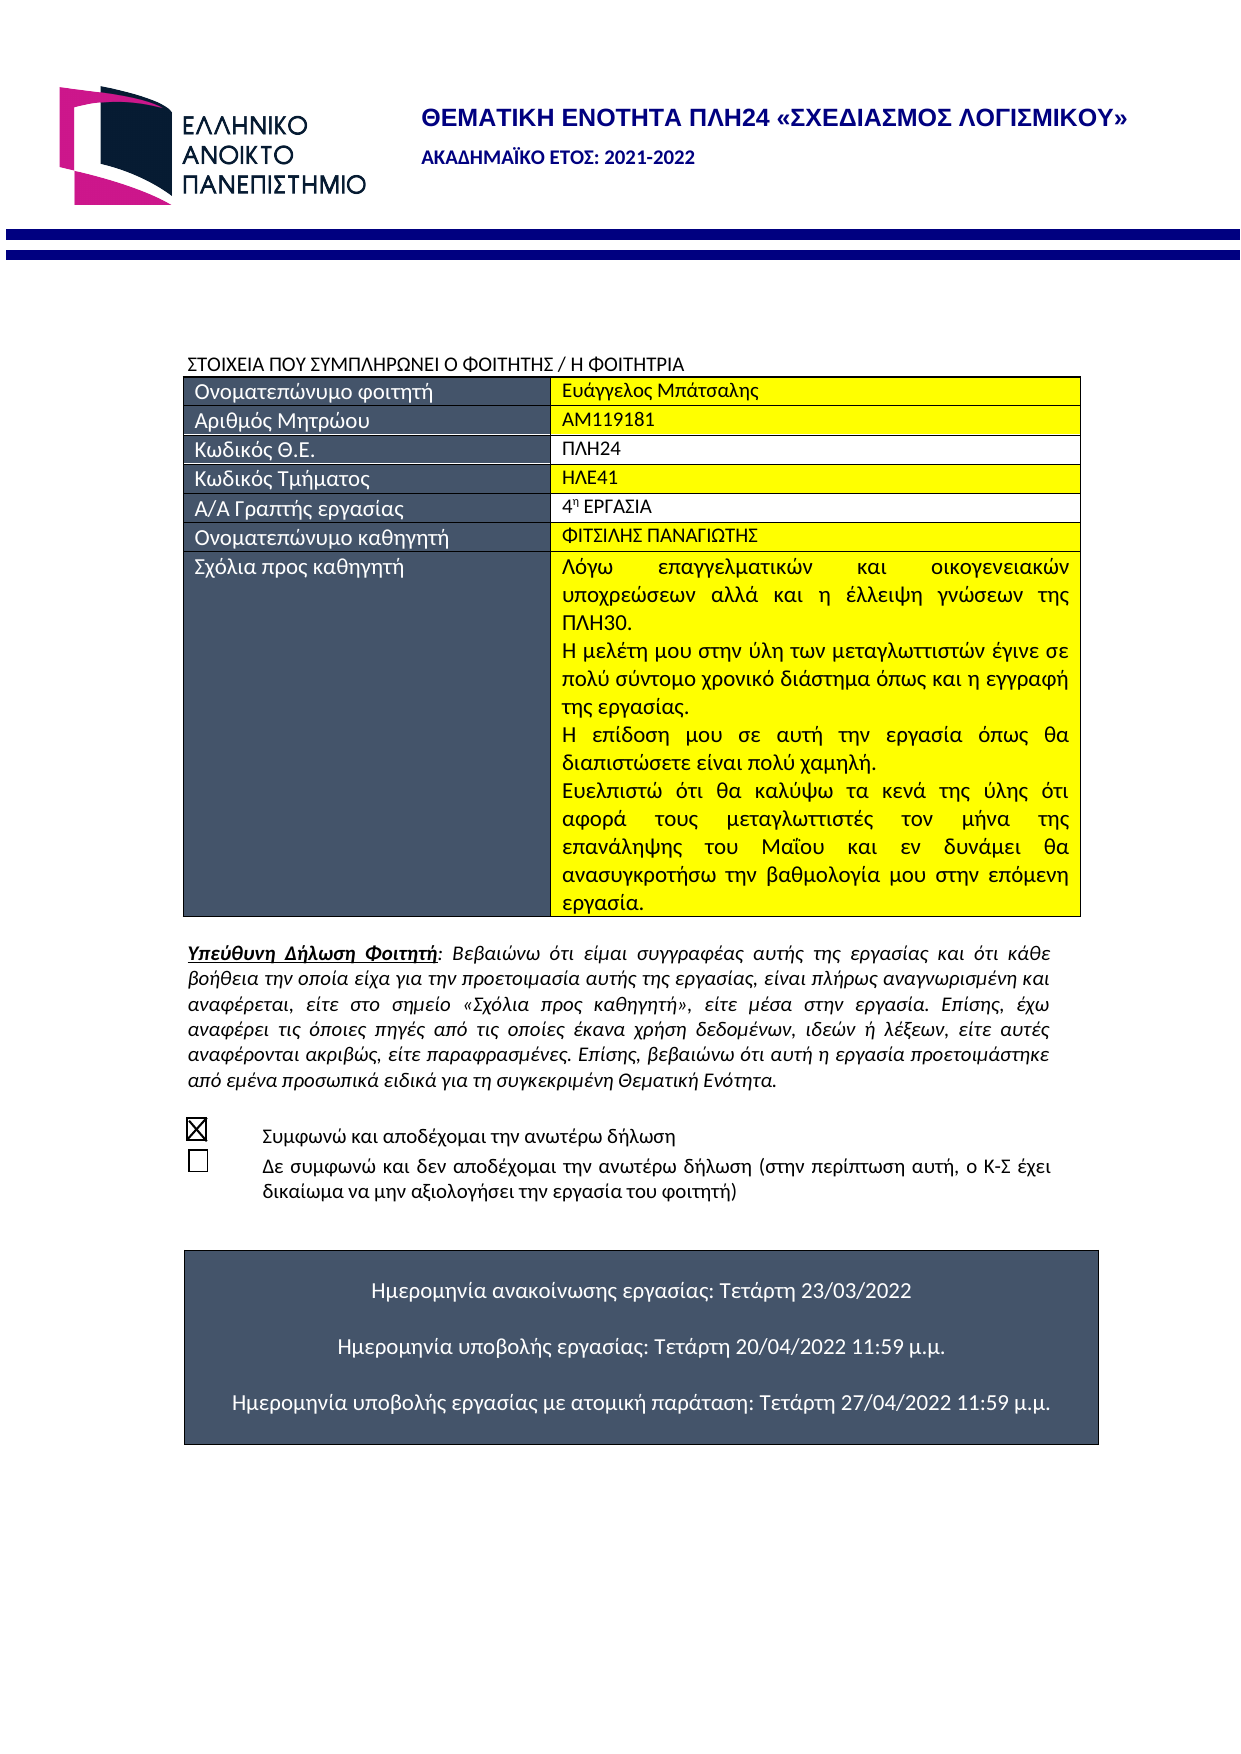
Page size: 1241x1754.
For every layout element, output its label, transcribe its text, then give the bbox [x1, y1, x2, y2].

table_cell Σχόλια προς καθηγητή [184, 552, 550, 916]
text Δε συμφωνώ και δεν αποδέχομαι την ανωτέρω δήλωση (στην περίπτωση αυτή, ο Κ-Σ έχει δικαίωμα να μην αξιολογήσει την εργασία του φοιτητή) [187, 1148, 1053, 1204]
table_cell Κωδικός Θ.Ε. [184, 436, 550, 463]
table_cell Αριθμός Μητρώου [184, 406, 550, 434]
text ΣΤΟΙΧΕΙΑ ΠΟΥ ΣΥΜΠΛΗΡΩΝΕΙ Ο ΦΟΙΤΗΤΗΣ / Η ΦΟΙΤΗΤΡΙΑ [187, 351, 1053, 376]
table_header Ημερομηνία ανακοίνωσης εργασίας: Τετάρτη 23/03/2022 Ημερομηνία υποβολής εργασίας: Τετάρτη 20/04/2022 11:59 μ.μ. Ημερομηνία υποβολής εργασίας με ατομική παράταση: Τετάρτη 27/04/2022 11:59 μ.μ. [185, 1251, 1098, 1444]
table_cell ΑΜ119181 [551, 406, 1080, 434]
table_cell Α/Α Γραπτής εργασίας [184, 494, 550, 522]
table_cell ΠΛΗ24 [551, 436, 1080, 463]
table_cell ΦΙΤΣΙΛΗΣ ΠΑΝΑΓΙΩΤΗΣ [551, 523, 1080, 551]
table_cell 4η ΕΡΓΑΣΙΑ [551, 494, 1080, 522]
table_header Ευάγγελος Μπάτσαλης [551, 378, 1080, 405]
picture [59, 86, 366, 205]
table_cell Λόγω επαγγελματικών και οικογενειακών υποχρεώσεων αλλά και η έλλειψη γνώσεων της ΠΛΗ30. Η μελέτη μου στην ύλη των μεταγλωττιστών έγινε σε πολύ σύντομο χρονικό διάστημα όπως και η εγγραφή της εργασίας. Η επίδοση μου σε αυτή την εργασία όπως θα διαπιστώσετε είναι πολύ χαμηλή. Ευελπιστώ ότι θα καλύψω τα κενά της ύλης ότι αφορά τους μεταγλωττιστές τον μήνα της επανάληψης του Μαΐου και εν δυνάμει θα ανασυγκροτήσω την βαθμολογία μου στην επόμενη εργασία. [551, 552, 1080, 916]
table_header Ονοματεπώνυμο φοιτητή [184, 378, 550, 405]
text Συμφωνώ και αποδέχομαι την ανωτέρω δήλωση [187, 1118, 1053, 1148]
text Υπεύθυνη Δήλωση Φοιτητή: Βεβαιώνω ότι είμαι συγγραφέας αυτής της εργασίας και ότι κάθε βοήθεια την οποία είχα για την προετοιμασία αυτής της εργασίας, είναι πλήρως αναγνωρισμένη και αναφέρεται, είτε στο σημείο «Σχόλια προς καθηγητή», είτε μέσα στην εργασία. Επίσης, έχω αναφέρει τις όποιες πηγές από τις οποίες έκανα χρήση δεδομένων, ιδεών ή λέξεων, είτε αυτές αναφέρονται ακριβώς, είτε παραφρασμένες. Επίσης, βεβαιώνω ότι αυτή η εργασία προετοιμάστηκε από εμένα προσωπικά ειδικά για τη συγκεκριμένη Θεματική Ενότητα. [187, 940, 1053, 1092]
table_cell Κωδικός Τμήματος [184, 465, 550, 493]
table_cell Ονοματεπώνυμο καθηγητή [184, 523, 550, 551]
table_cell ΗΛΕ41 [551, 465, 1080, 493]
